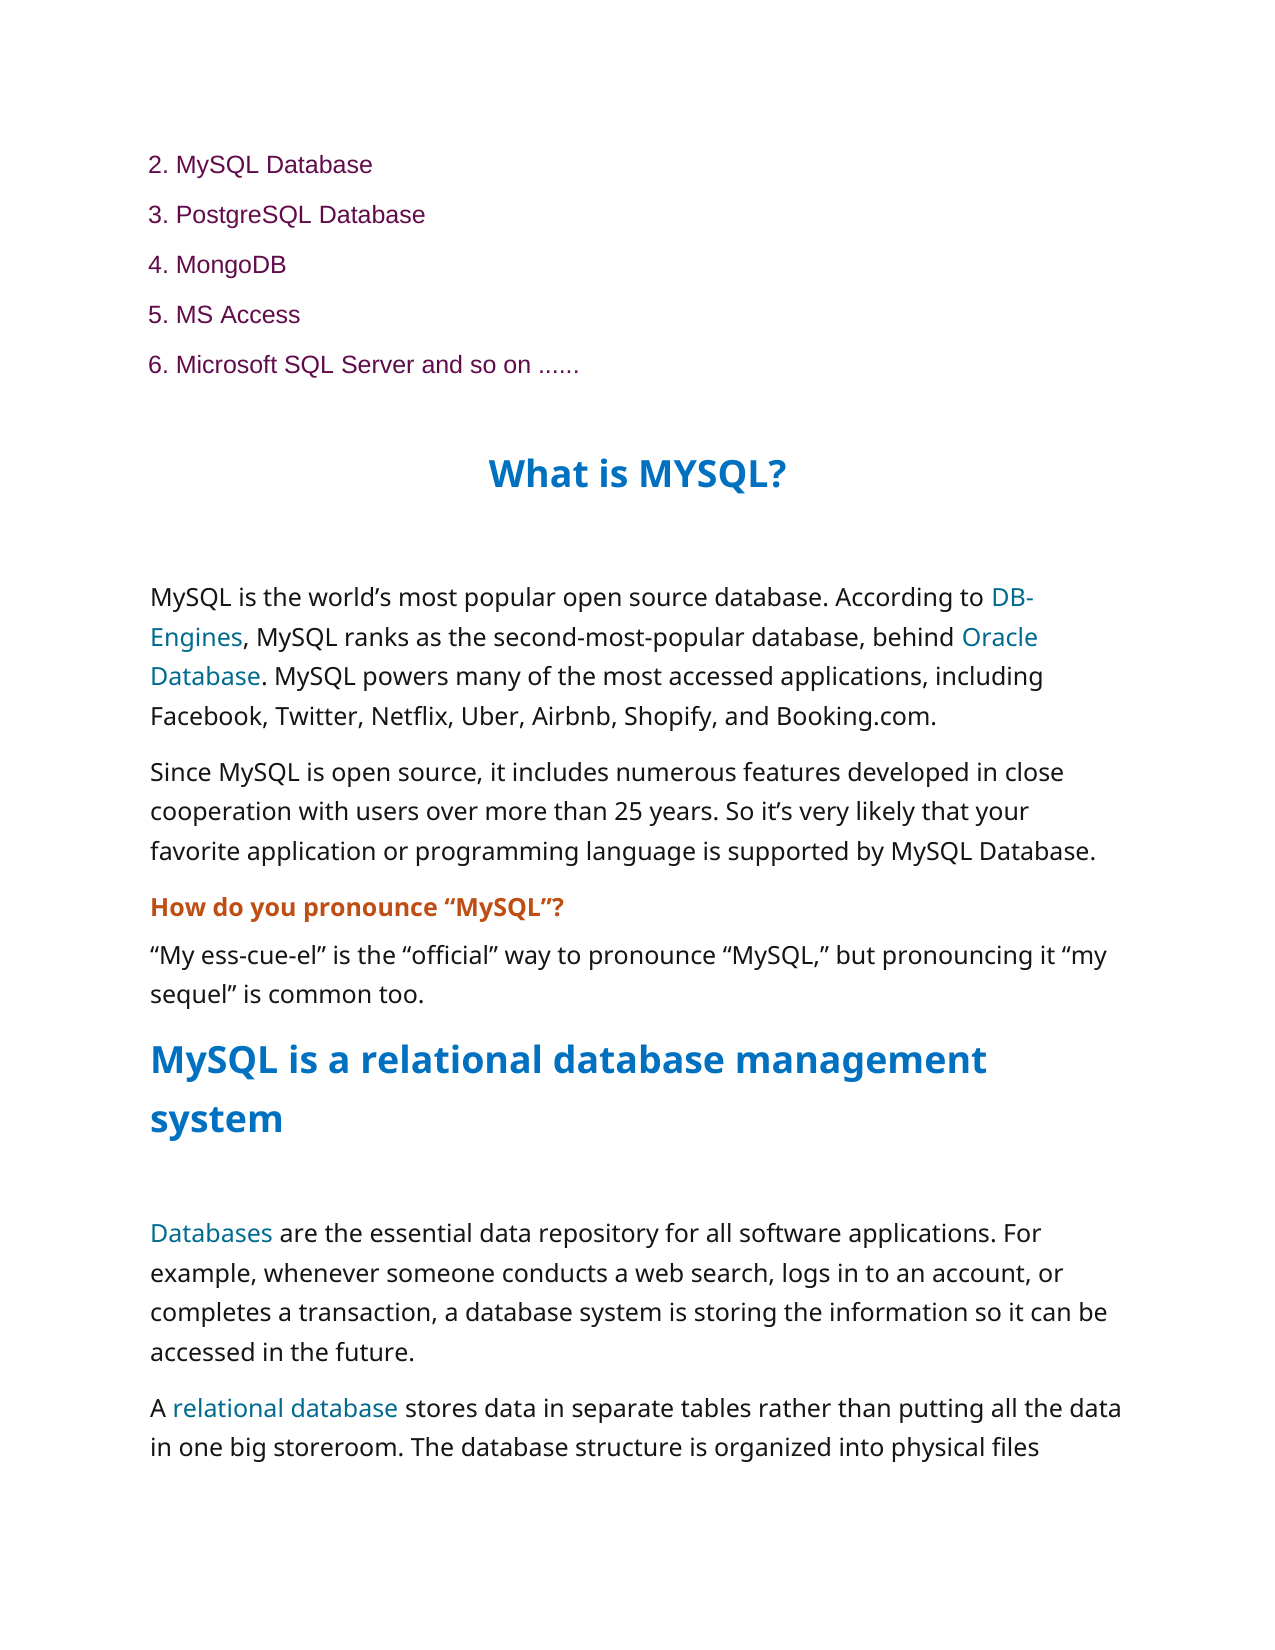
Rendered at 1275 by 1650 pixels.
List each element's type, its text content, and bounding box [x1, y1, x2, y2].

text Databases are the essential data repository for all software applications. For example, whenever someone conducts a web search, logs in to an account, or completes a transaction, a database system is storing the information so it can be accessed in the future. [150, 1216, 1125, 1368]
subtitle 4. MongoDB [148, 250, 1127, 279]
text Since MySQL is open source, it includes numerous features developed in close cooperation with users over more than 25 years. So it’s very likely that your favorite application or programming language is supported by MySQL Database. [150, 754, 1125, 867]
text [150, 1390, 1125, 1464]
subtitle 5. MS Access [148, 300, 1127, 329]
subtitle MySQL is a relational database management system [150, 1033, 1125, 1143]
text MySQL is the world’s most popular open source database. According to DB-Engines, MySQL ranks as the second-most-popular database, behind Oracle Database. MySQL powers many of the most accessed applications, including Facebook, Twitter, Netflix, Uber, Airbnb, Shopify, and Booking.com. [150, 580, 1125, 732]
subtitle 2. MySQL Database [148, 150, 1127, 179]
subtitle 3. PostgreSQL Database [148, 200, 1127, 229]
subtitle 6. Microsoft SQL Server and so on ...... [148, 350, 1127, 379]
text What is MYSQL? [150, 448, 1125, 499]
subtitle How do you pronounce “MySQL”? [150, 889, 1125, 923]
text “My ess-cue-el” is the “official” way to pronounce “MySQL,” but pronouncing it “my sequel” is common too. [150, 937, 1125, 1011]
